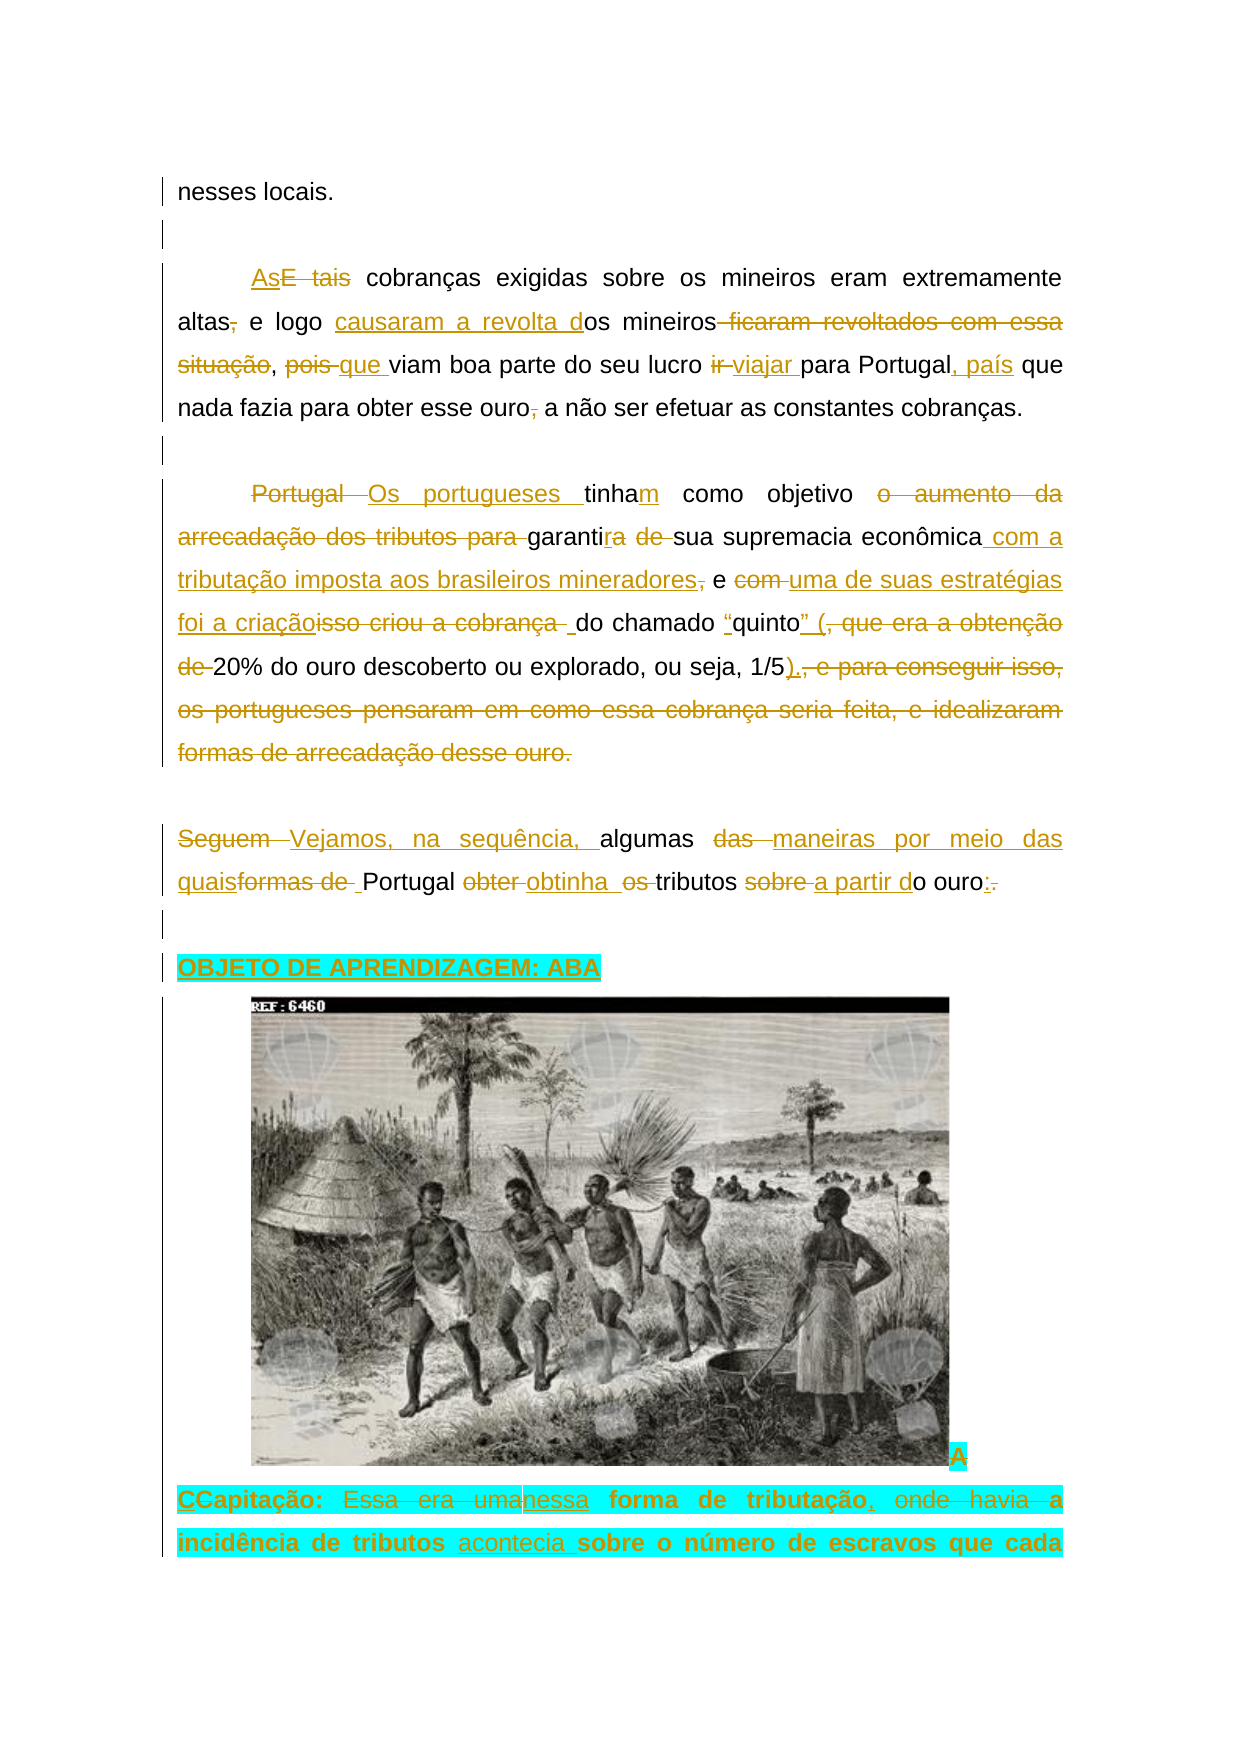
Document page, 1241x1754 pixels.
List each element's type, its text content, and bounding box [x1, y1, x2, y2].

text tinha como objetivo garanti sua supremacia econômica e do chamado quinto20% do ouro descoberto ou explorado, ou seja, 1/5 [177, 711, 1063, 767]
picture [251, 996, 950, 1466]
text algumas Portugal tributos o ouro [177, 824, 1063, 896]
text cobranças exigidas sobre os mineiros eram extremamente altas e logo os mineiros, viam boa parte do seu lucro para Portugal que nada fazia para obter esse ouro a não ser efetuar as constantes cobranças. [177, 263, 1063, 422]
text tinha como objetivo garanti sua supremacia econômica e do chamado quinto20% do ouro descoberto ou explorado, ou seja, 1/5 [177, 479, 1063, 710]
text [177, 1511, 1063, 1528]
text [177, 177, 1063, 206]
